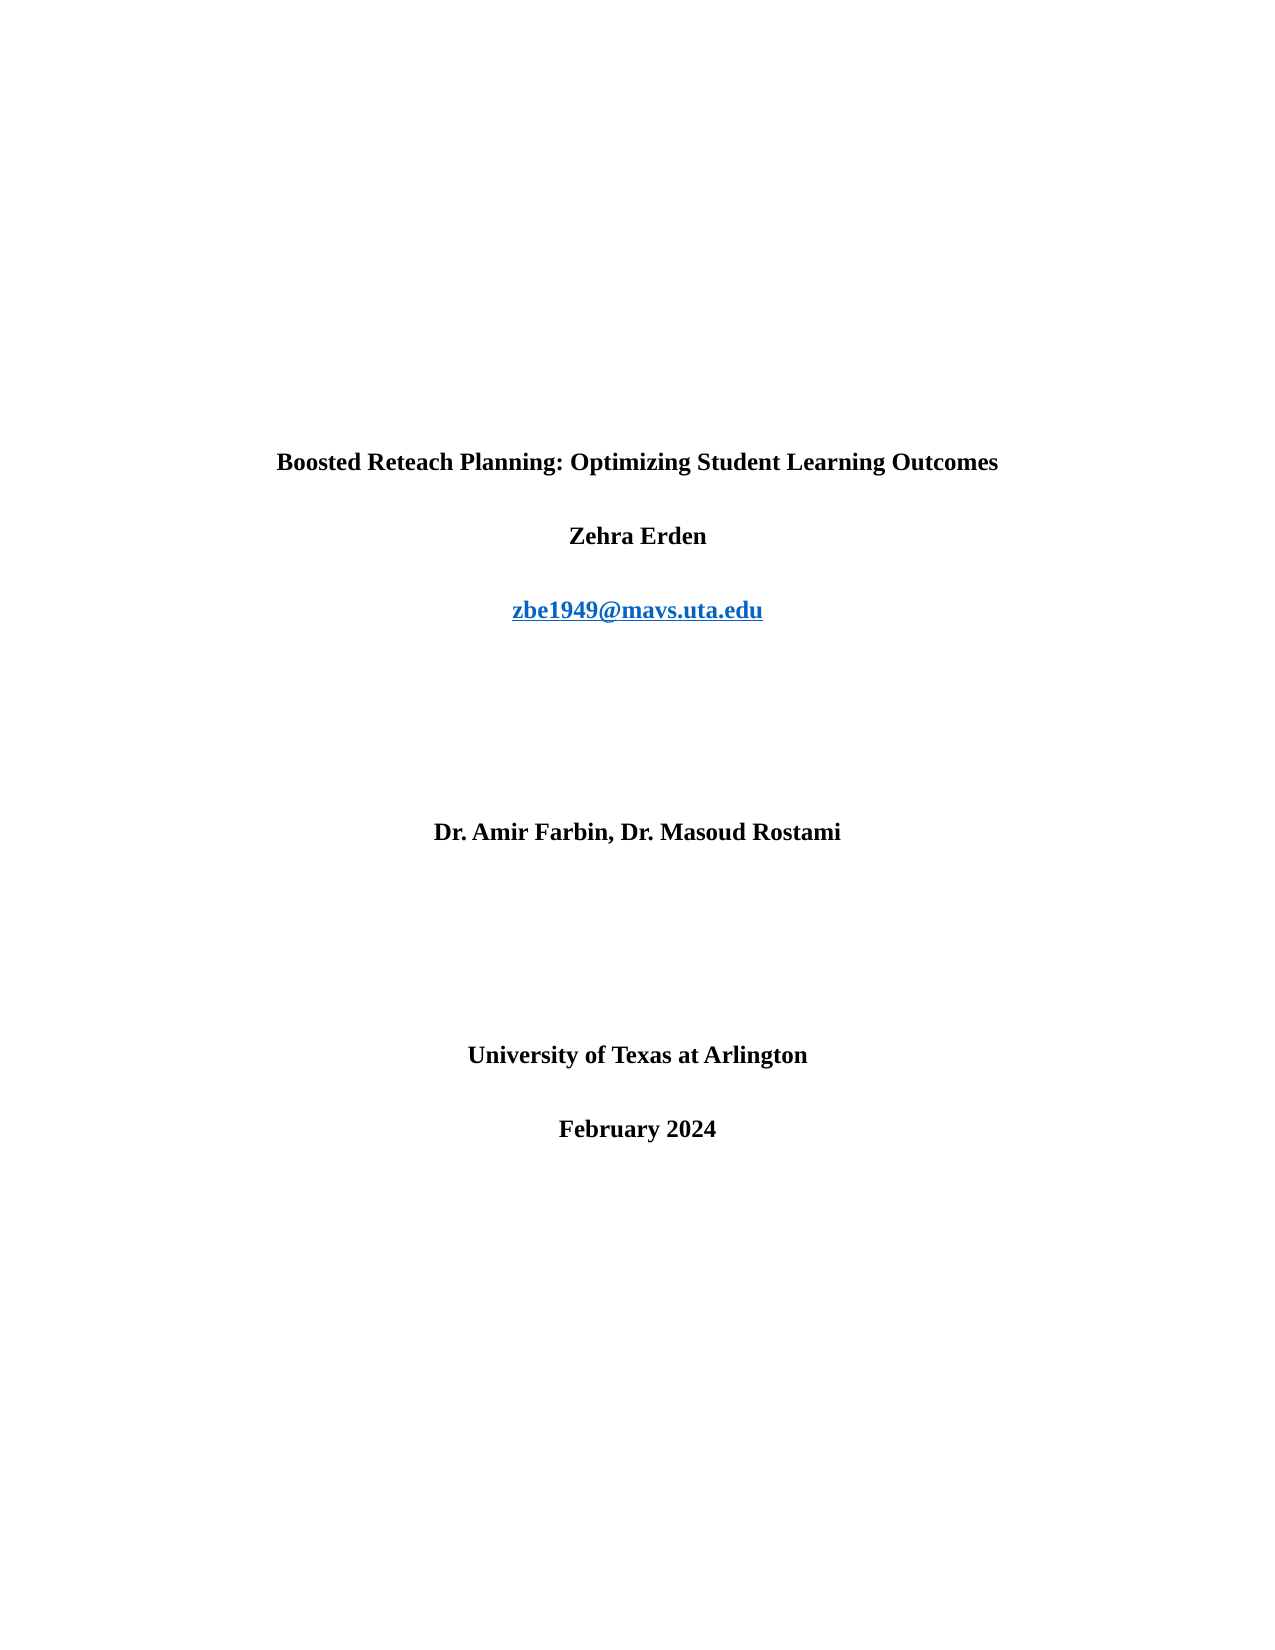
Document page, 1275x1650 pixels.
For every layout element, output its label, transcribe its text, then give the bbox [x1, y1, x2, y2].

text University of Texas at Arlington [150, 1040, 1125, 1069]
text Dr. Amir Farbin, Dr. Masoud Rostami [150, 817, 1125, 846]
text Zehra Erden [150, 521, 1125, 549]
text zbe1949@mavs.uta.edu [150, 595, 1125, 624]
text Boosted Reteach Planning: Optimizing Student Learning Outcomes [150, 447, 1125, 475]
text February 2024 [150, 1114, 1125, 1143]
